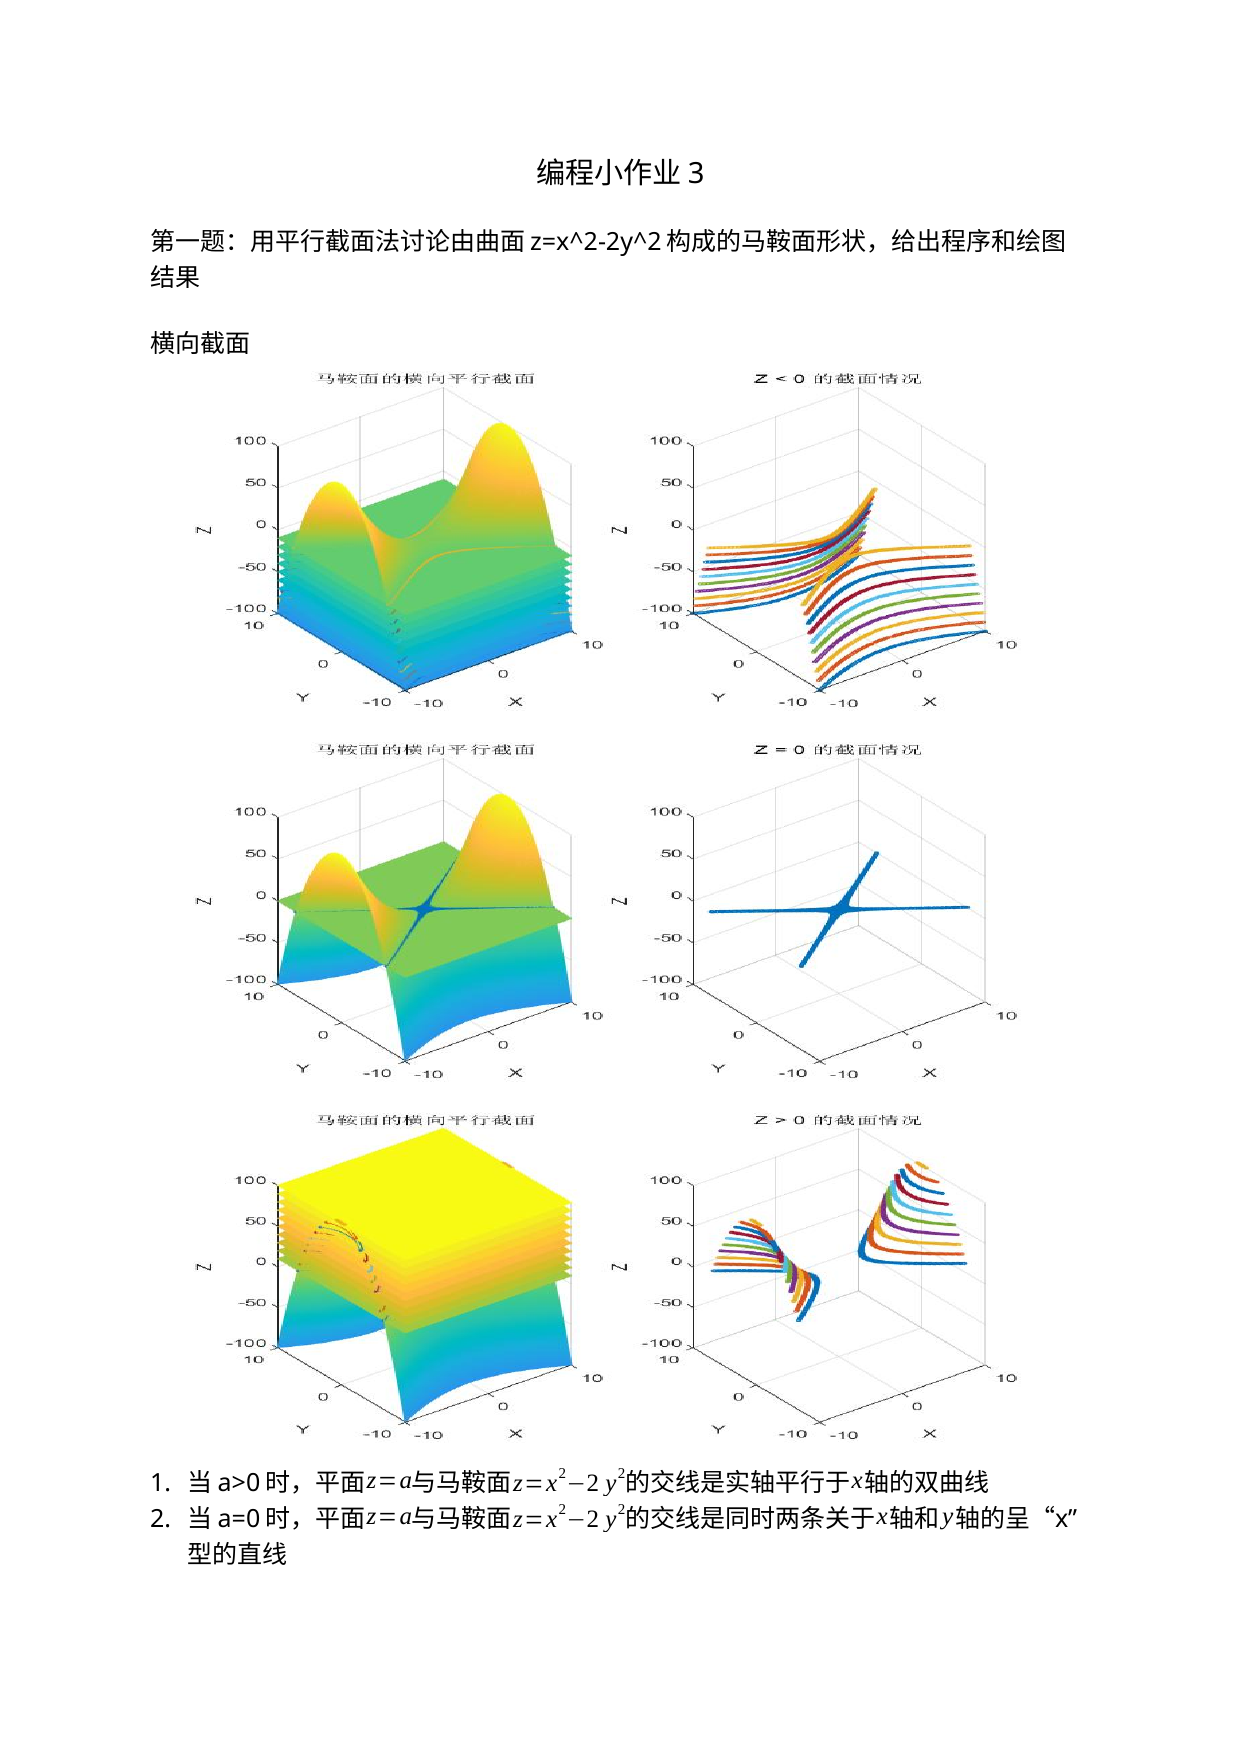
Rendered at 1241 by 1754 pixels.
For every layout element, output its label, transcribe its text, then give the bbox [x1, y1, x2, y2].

text 编程小作业3 [150, 150, 1090, 192]
text 横向截面 [150, 323, 1090, 359]
list 当a=0时，平面与马鞍面的交线是同时两条关于轴和轴的呈“x”型的直线 [150, 1498, 1090, 1571]
list 当a>0时，平面与马鞍面的交线是实轴平行于轴的双曲线 [150, 1462, 1090, 1498]
text 第一题：用平行截面法讨论由曲面z=x^2-2y^2构成的马鞍面形状，给出程序和绘图结果 [150, 222, 1090, 294]
picture [150, 359, 1090, 1462]
